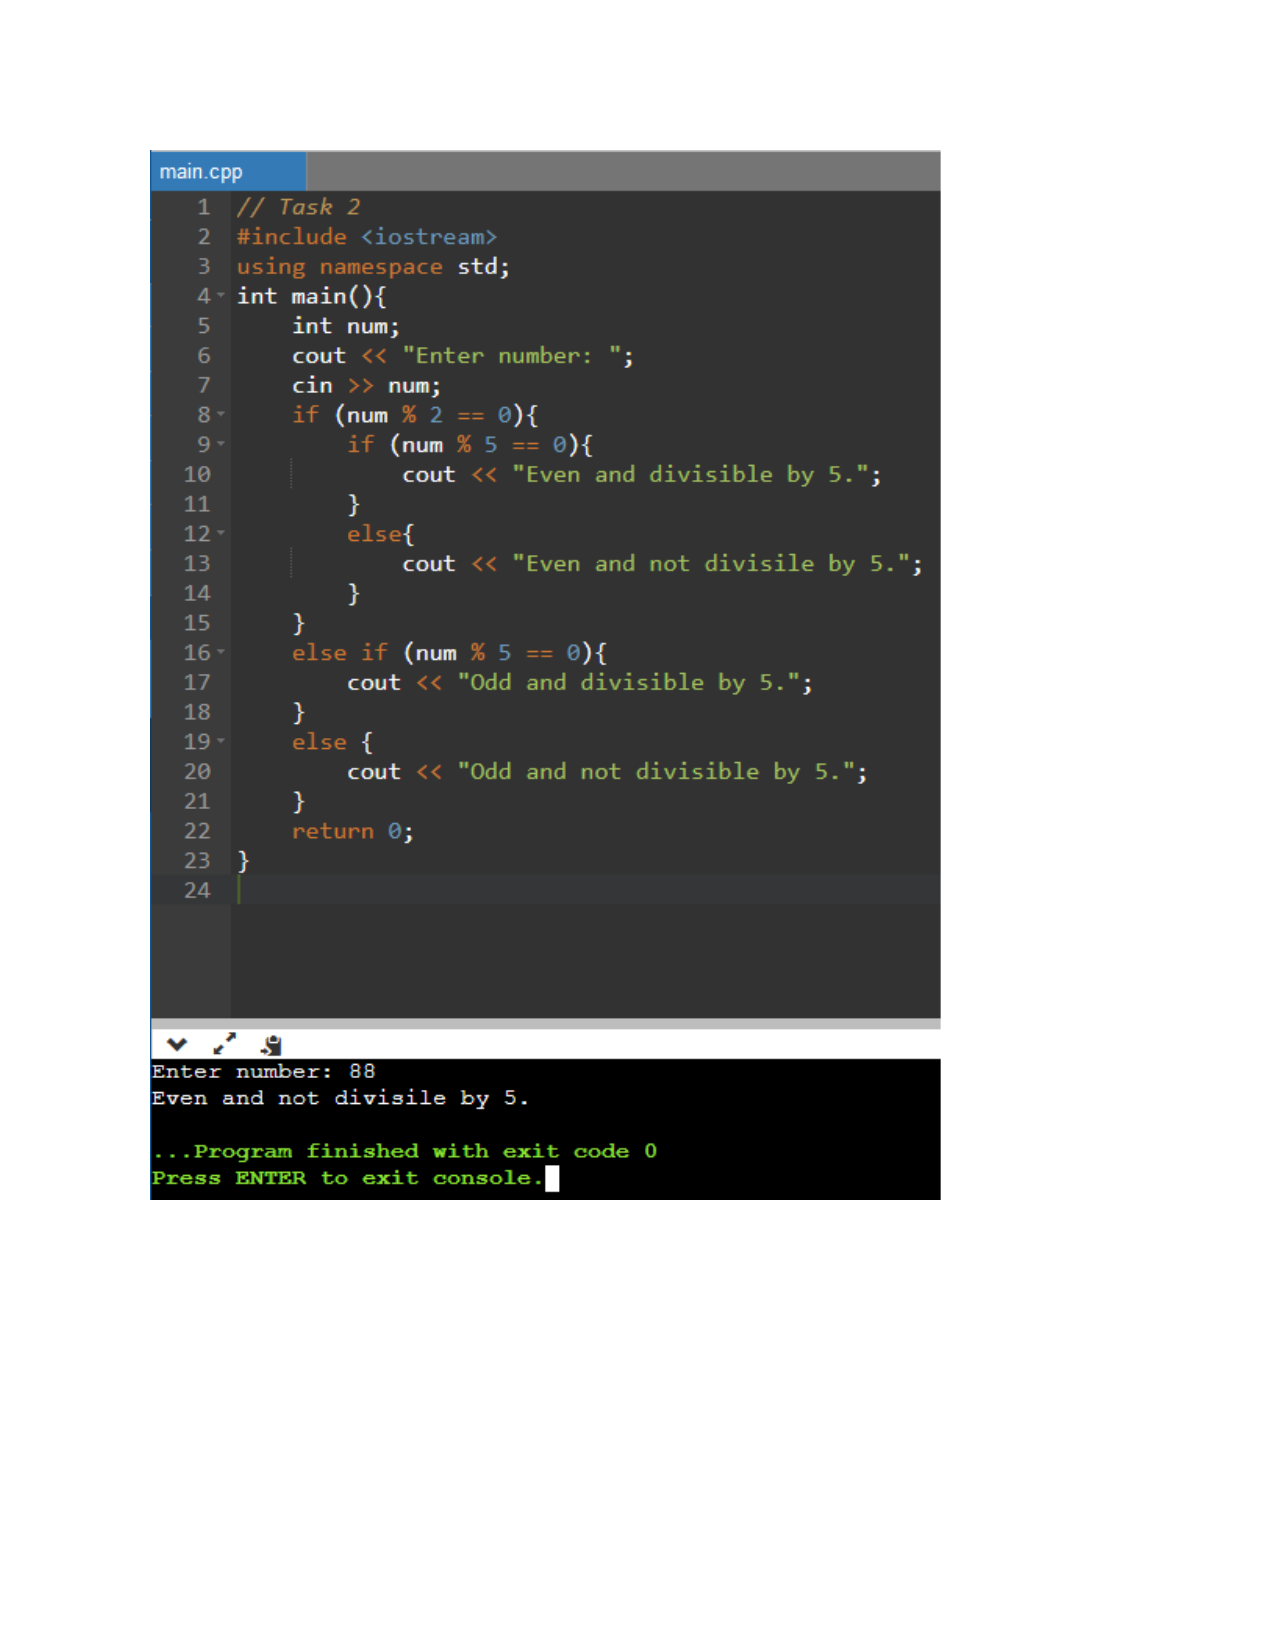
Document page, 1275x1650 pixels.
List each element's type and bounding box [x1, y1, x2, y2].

picture [150, 150, 941, 1200]
